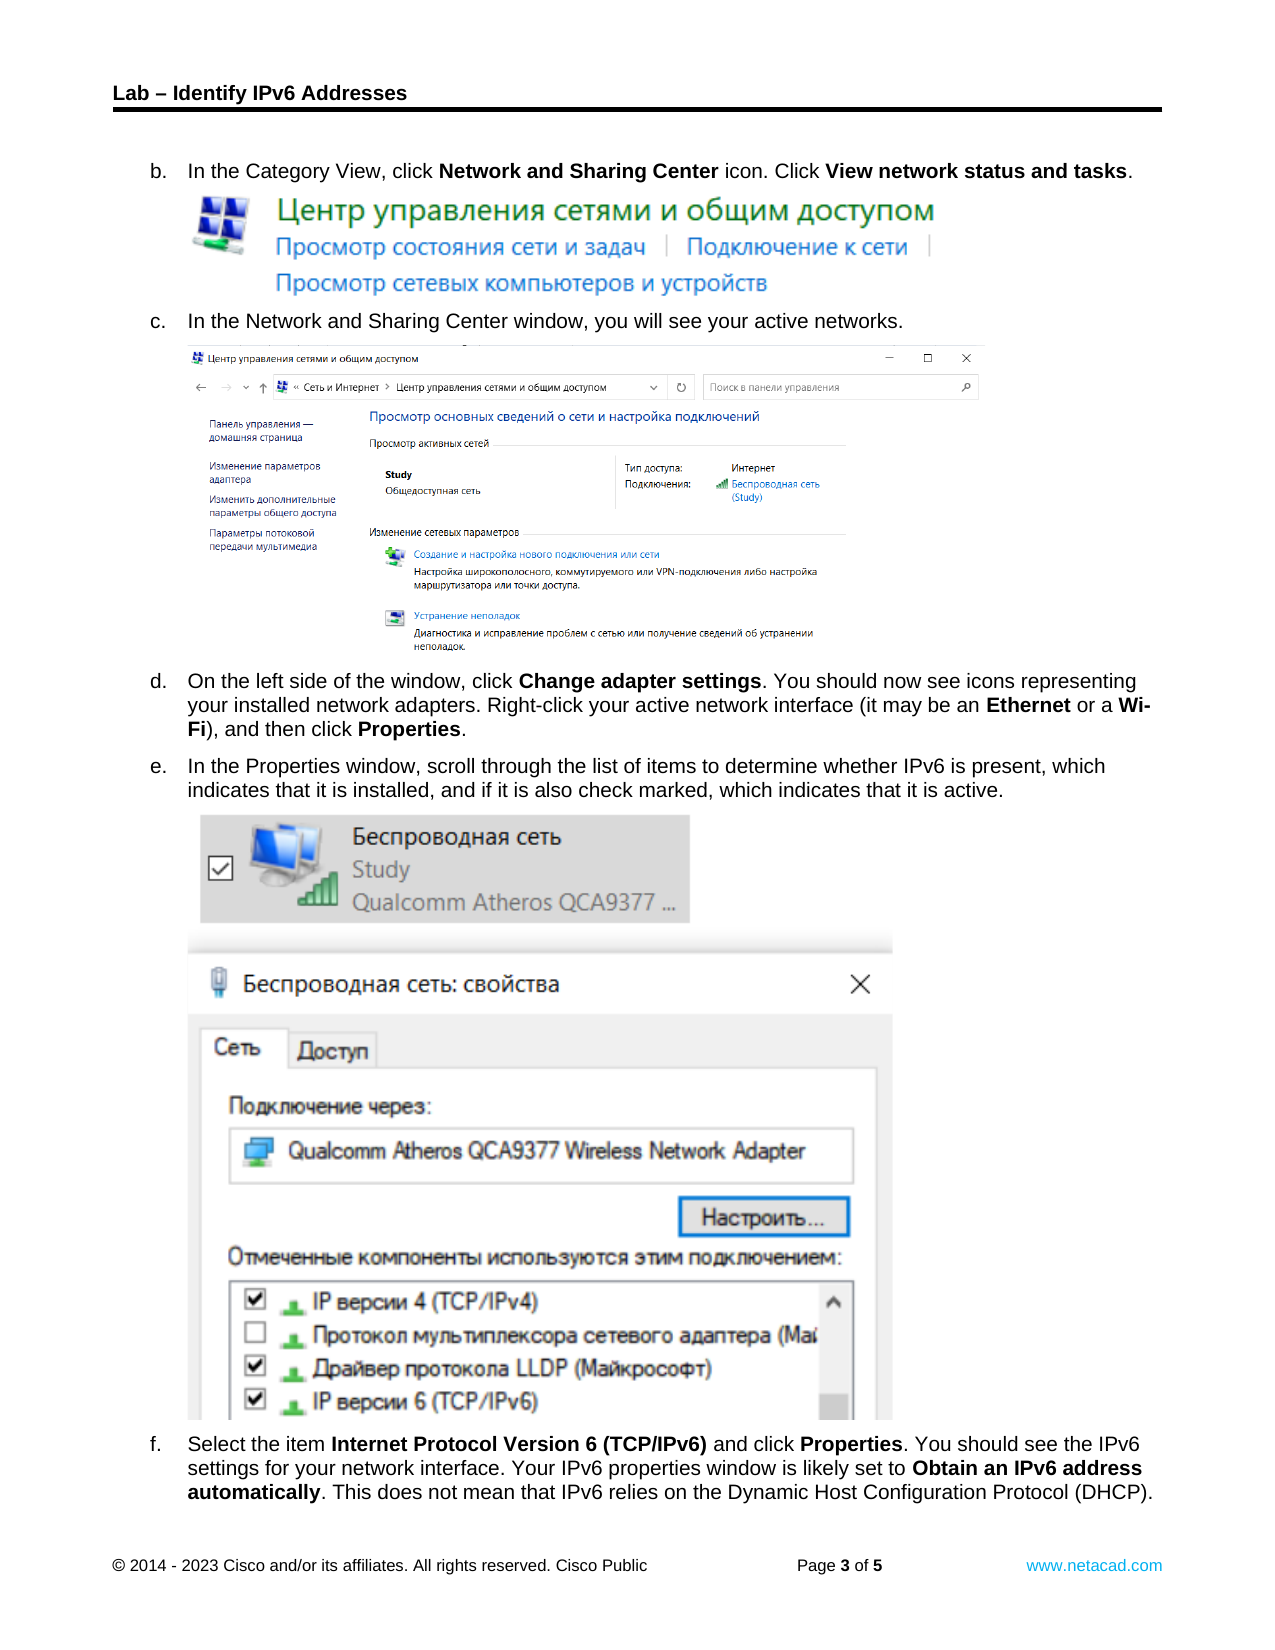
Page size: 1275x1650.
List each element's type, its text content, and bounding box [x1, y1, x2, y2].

picture [187, 345, 986, 657]
list In the Category View, click Network and Sharing Center icon. Click View network status and tasks. [150, 159, 1162, 183]
list On the left side of the window, click Change adapter settings. You should now see icons representing your installed network adapters. Right-click your active network interface (it may be an Ethernet or a Wi-Fi), and then click Properties. [150, 669, 1162, 741]
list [150, 1432, 1162, 1503]
list In the Properties window, scroll through the list of items to determine whether IPv6 is present, which indicates that it is installed, and if it is also check marked, which indicates that it is active. [150, 754, 1162, 802]
list In the Network and Sharing Center window, you will see your active networks. [150, 309, 1162, 333]
picture [187, 814, 893, 1420]
picture [187, 195, 936, 297]
